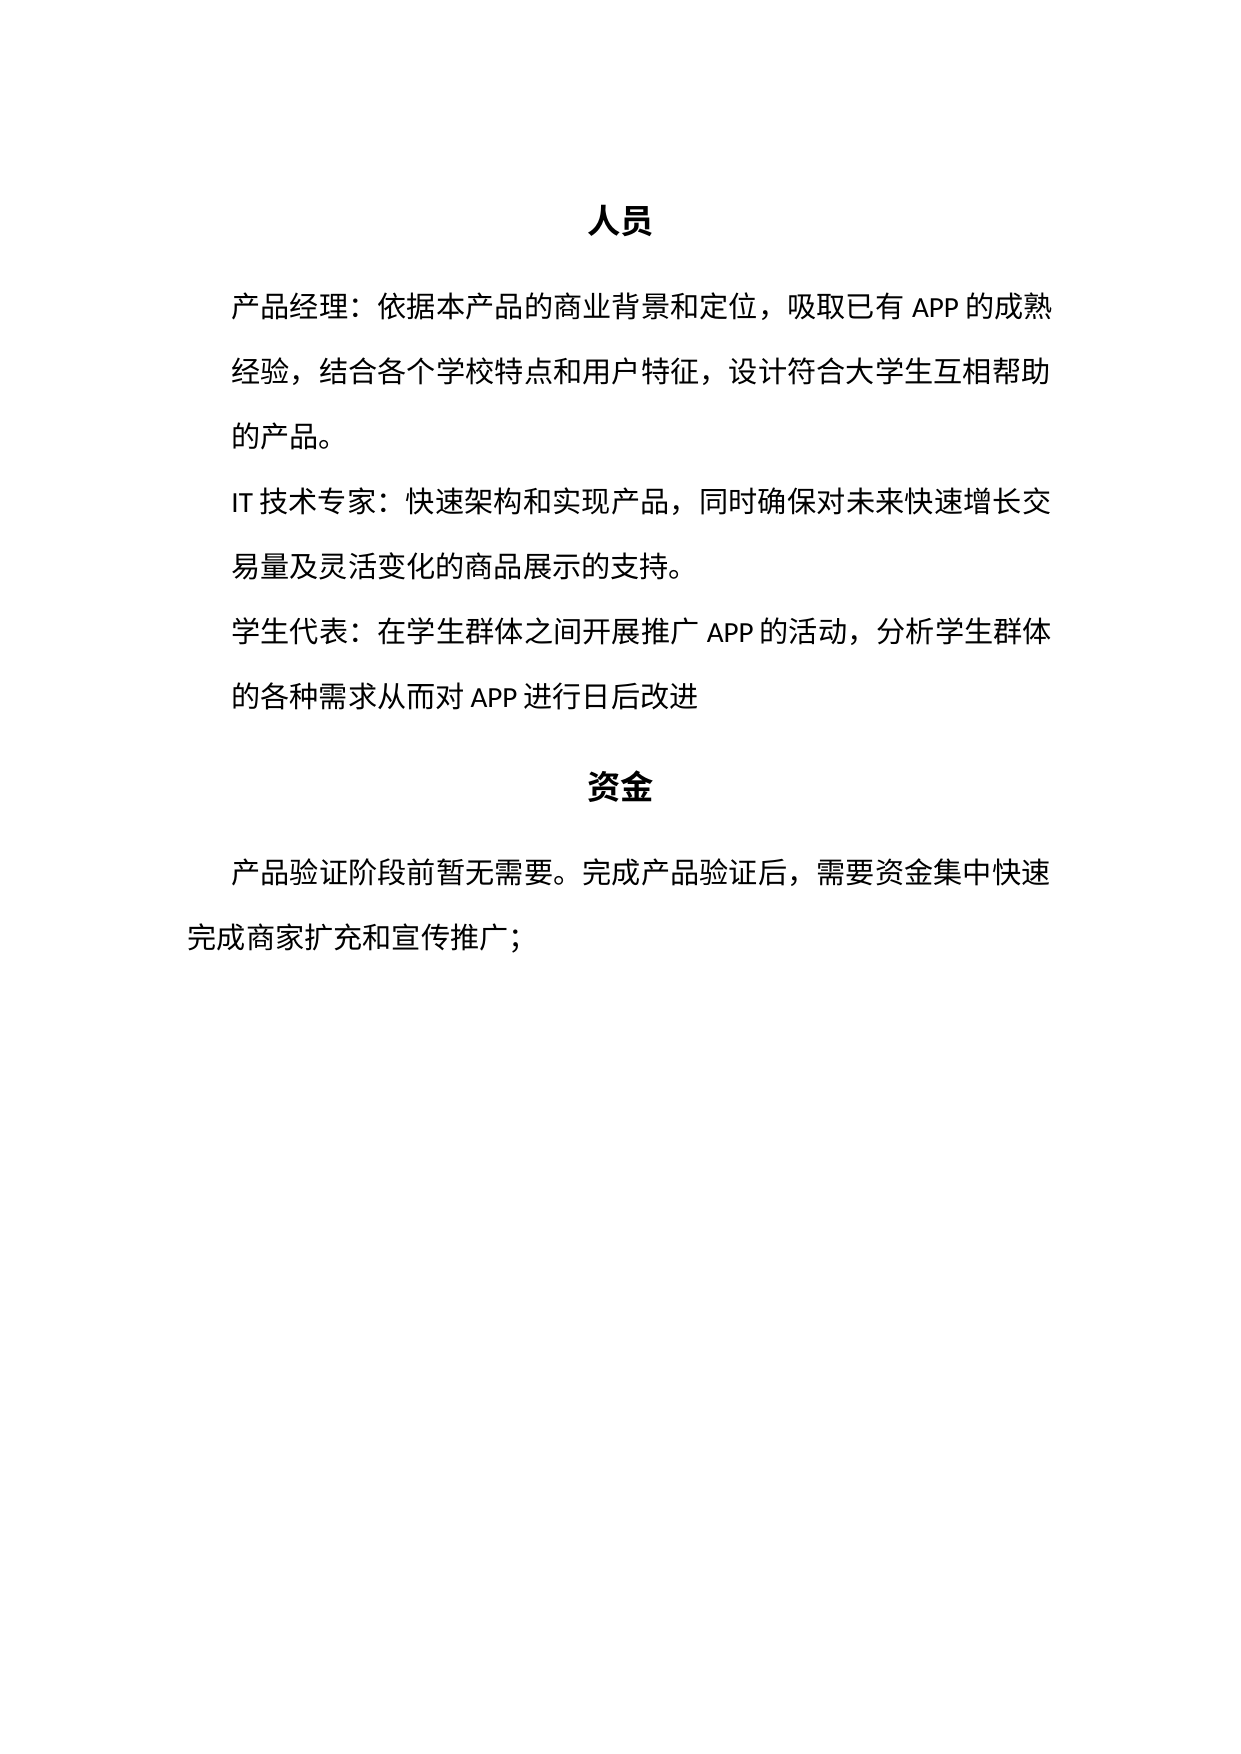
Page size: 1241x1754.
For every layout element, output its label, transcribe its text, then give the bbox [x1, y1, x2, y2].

subtitle 资金 [187, 753, 1053, 818]
subtitle 人员 [187, 187, 1053, 252]
text 产品验证阶段前暂无需要。完成产品验证后，需要资金集中快速完成商家扩充和宣传推广； [187, 838, 1053, 968]
text 学生代表：在学生群体之间开展推广APP的活动，分析学生群体的各种需求从而对APP进行日后改进 [231, 598, 1053, 728]
text 产品经理：依据本产品的商业背景和定位，吸取已有APP的成熟经验，结合各个学校特点和用户特征，设计符合大学生互相帮助的产品。 [231, 273, 1053, 468]
text IT技术专家：快速架构和实现产品，同时确保对未来快速增长交易量及灵活变化的商品展示的支持。 [231, 468, 1053, 598]
